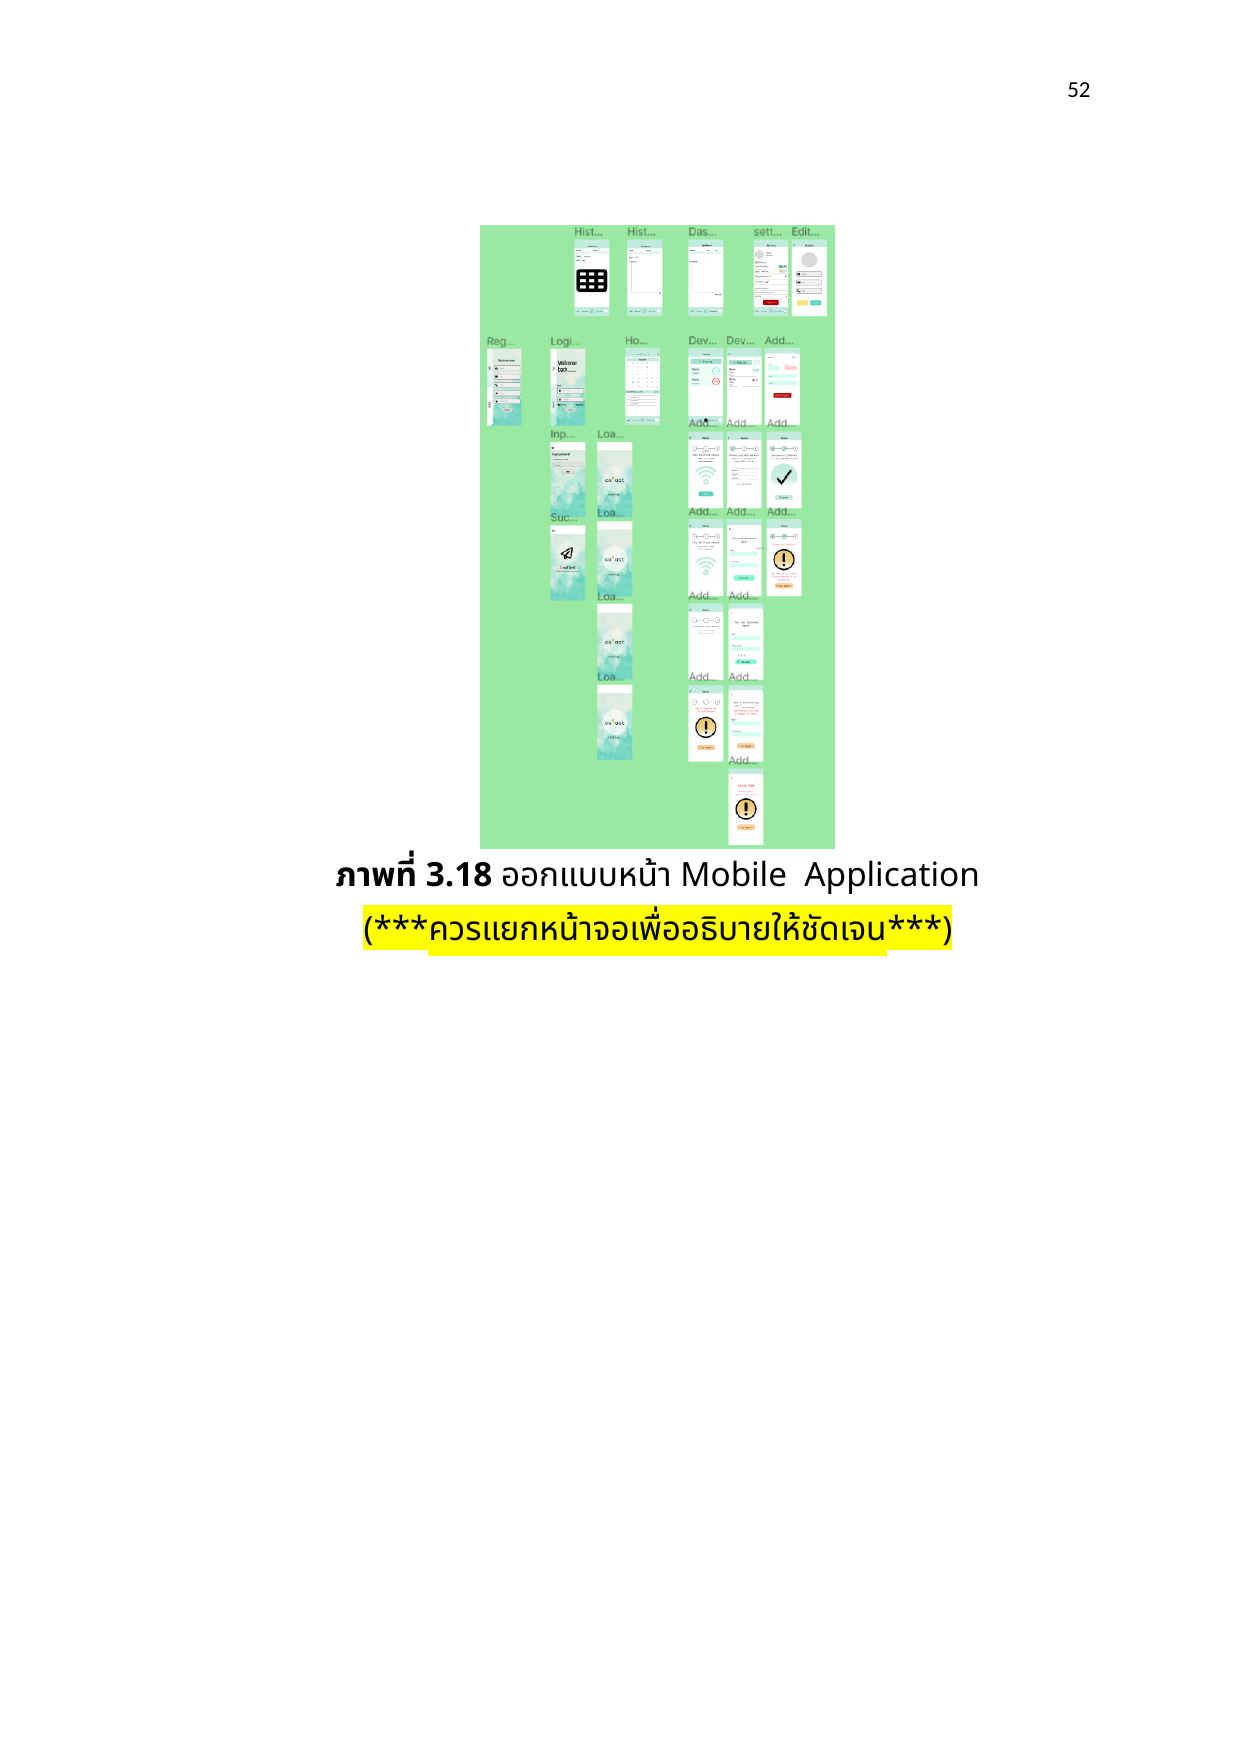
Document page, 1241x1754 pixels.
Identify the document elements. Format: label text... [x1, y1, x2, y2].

text (***ควรแยกหน้าจอเพื่ออธิบายให้ชัดเจน***) [225, 905, 428, 956]
picture [480, 225, 836, 849]
text (***ควรแยกหน้าจอเพื่ออธิบายให้ชัดเจน***) [887, 905, 1090, 956]
text ภาพที่ 3.18 ออกแบบหน้า Mobile Application [225, 850, 1090, 901]
